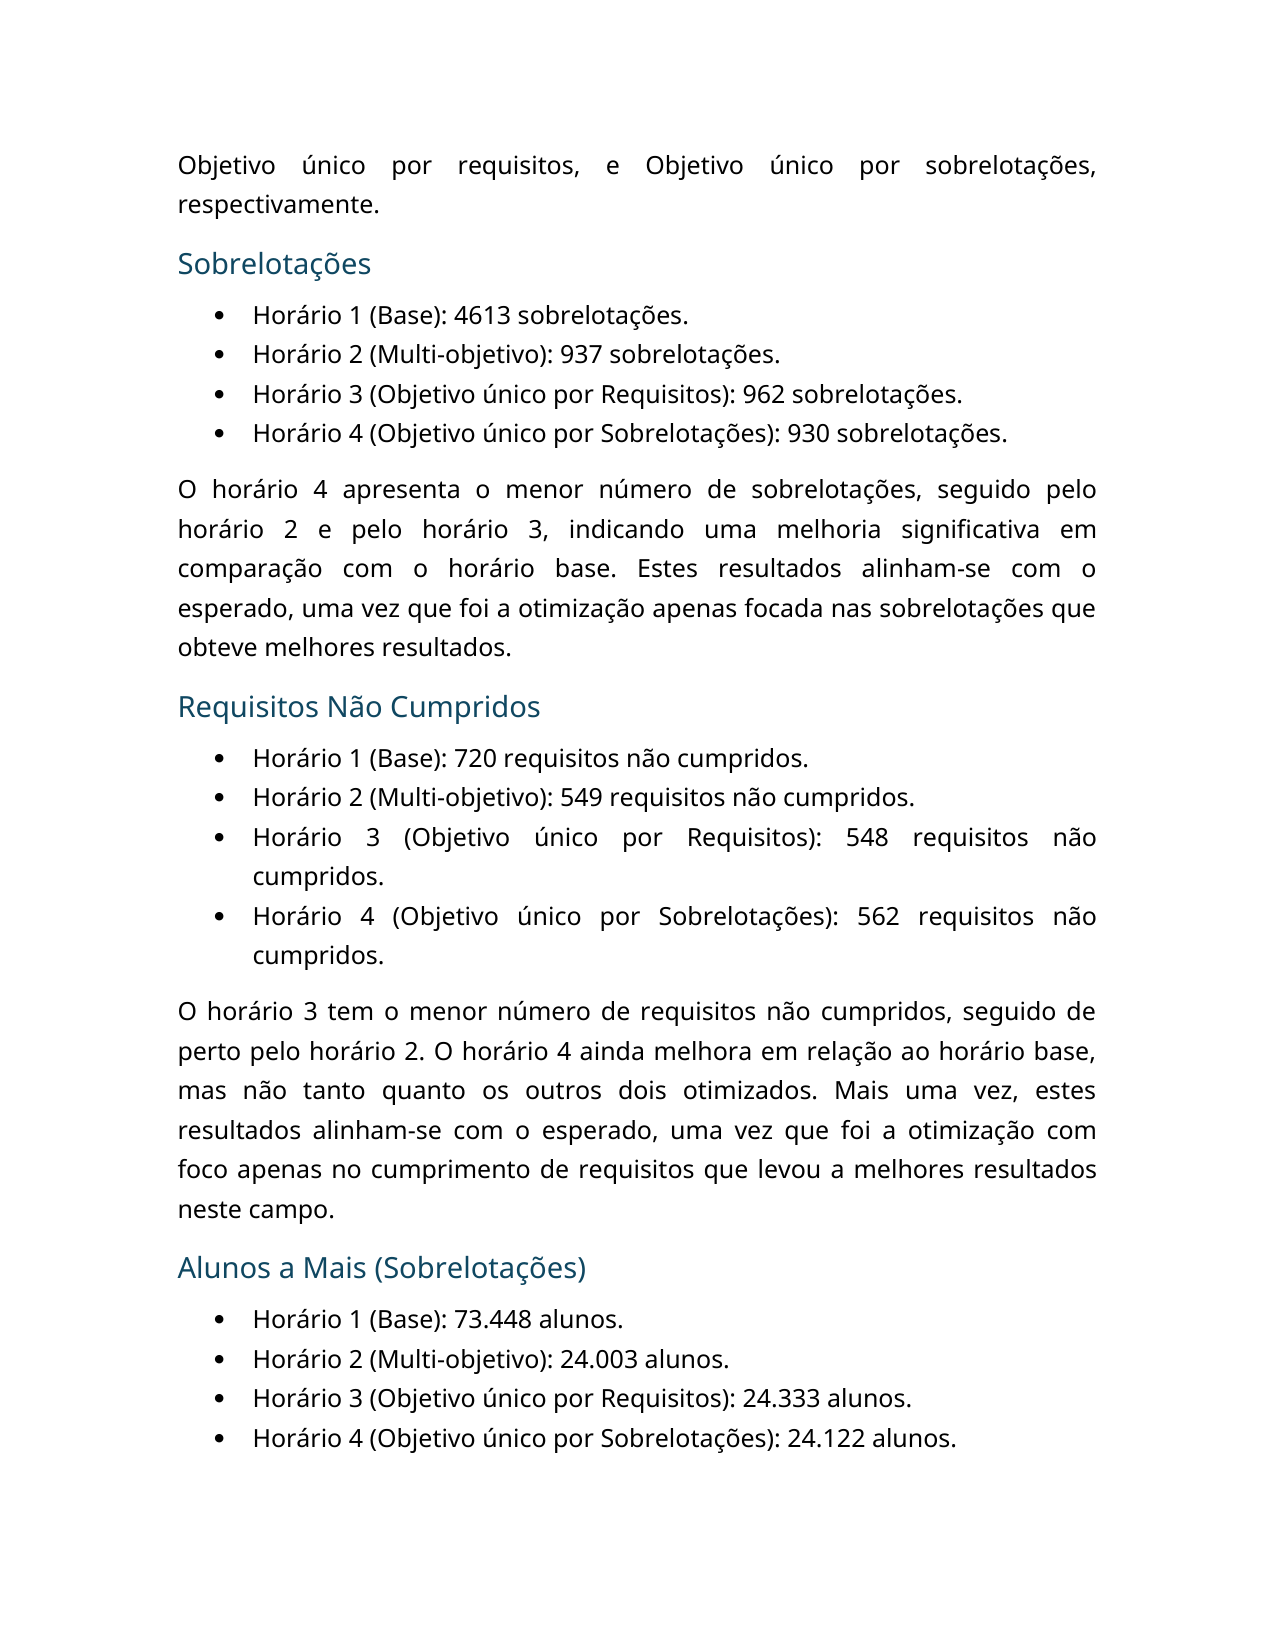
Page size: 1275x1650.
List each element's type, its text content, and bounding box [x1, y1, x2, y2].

list Horário 4 (Objetivo único por Sobrelotações): 24.122 alunos. [215, 1420, 1098, 1454]
text O horário 3 tem o menor número de requisitos não cumpridos, seguido de perto pelo horário 2. O horário 4 ainda melhora em relação ao horário base, mas não tanto quanto os outros dois otimizados. Mais uma vez, estes resultados alinham-se com o esperado, uma vez que foi a otimização com foco apenas no cumprimento de requisitos que levou a melhores resultados neste campo. [177, 994, 1098, 1225]
list Horário 4 (Objetivo único por Sobrelotações): 930 sobrelotações. [215, 416, 1098, 450]
subtitle Requisitos Não Cumpridos [177, 686, 1098, 726]
list Horário 3 (Objetivo único por Requisitos): 24.333 alunos. [215, 1381, 1098, 1415]
text O horário 4 apresenta o menor número de sobrelotações, seguido pelo horário 2 e pelo horário 3, indicando uma melhoria significativa em comparação com o horário base. Estes resultados alinham-se com o esperado, uma vez que foi a otimização apenas focada nas sobrelotações que obteve melhores resultados. [177, 472, 1098, 664]
list Horário 2 (Multi-objetivo): 24.003 alunos. [215, 1341, 1098, 1375]
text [177, 148, 1098, 221]
list Horário 1 (Base): 73.448 alunos. [215, 1302, 1098, 1336]
list Horário 1 (Base): 4613 sobrelotações. [215, 297, 1098, 332]
list Horário 2 (Multi-objetivo): 549 requisitos não cumpridos. [215, 780, 1098, 814]
subtitle Sobrelotações [177, 243, 1098, 283]
list Horário 4 (Objetivo único por Sobrelotações): 562 requisitos não cumpridos. [215, 898, 1098, 972]
list Horário 3 (Objetivo único por Requisitos): 962 sobrelotações. [215, 376, 1098, 411]
subtitle Alunos a Mais (Sobrelotações) [177, 1247, 1098, 1287]
list Horário 3 (Objetivo único por Requisitos): 548 requisitos não cumpridos. [215, 819, 1098, 893]
list Horário 2 (Multi-objetivo): 937 sobrelotações. [215, 337, 1098, 371]
list Horário 1 (Base): 720 requisitos não cumpridos. [215, 740, 1098, 774]
